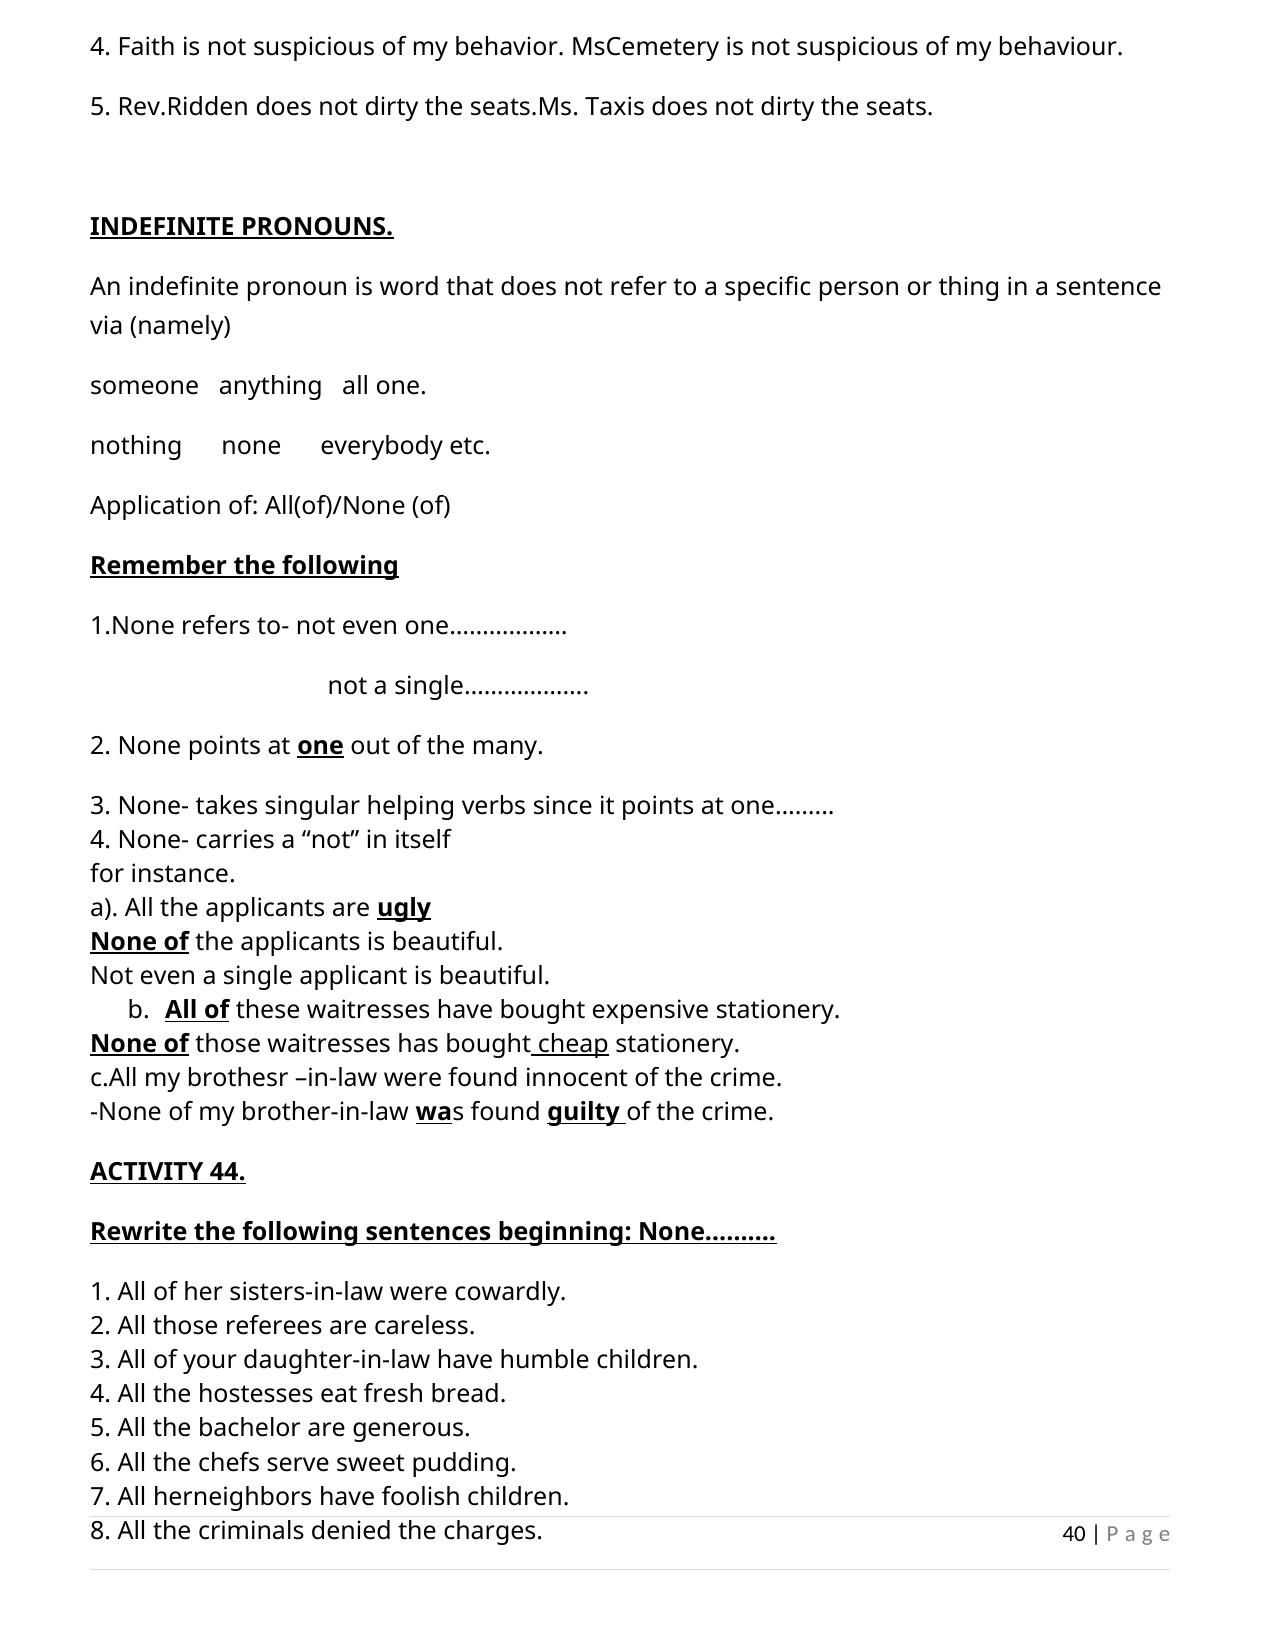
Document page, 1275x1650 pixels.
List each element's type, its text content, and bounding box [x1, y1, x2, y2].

text Application of: All(of)/None (of) [90, 487, 1170, 521]
text INDEFINITE PRONOUNS. [90, 208, 1170, 242]
text ACTIVITY 44. [90, 1154, 1170, 1188]
text 4. None- carries a “not” in itself [90, 821, 1170, 855]
text 2. None points at one out of the many. [90, 727, 1170, 761]
text c.All my brothesr –in-law were found innocent of the crime. [90, 1060, 1170, 1094]
text 5. Rev.Ridden does not dirty the seats.Ms. Taxis does not dirty the seats. [90, 88, 1170, 122]
text 3. All of your daughter-in-law have humble children. [90, 1342, 1170, 1376]
list All of these waitresses have bought expensive stationery. [127, 992, 1170, 1026]
text 7. All herneighbors have foolish children. [90, 1478, 1170, 1512]
text for instance. [90, 855, 1170, 889]
text 4. All the hostesses eat fresh bread. [90, 1376, 1170, 1410]
text -None of my brother-in-law was found guilty of the crime. [90, 1094, 1170, 1128]
text 6. All the chefs serve sweet pudding. [90, 1444, 1170, 1478]
text not a single………………. [90, 667, 1170, 701]
text Rewrite the following sentences beginning: None………. [90, 1214, 1170, 1248]
text a). All the applicants are ugly [90, 889, 1170, 923]
text 2. All those referees are careless. [90, 1308, 1170, 1342]
text 4. Faith is not suspicious of my behavior. MsCemetery is not suspicious of my behaviour. [90, 28, 1170, 62]
text Remember the following [90, 547, 1170, 581]
text 8. All the criminals denied the charges. [90, 1512, 1170, 1546]
text None of those waitresses has bought cheap stationery. [90, 1026, 1170, 1060]
text Not even a single applicant is beautiful. [90, 958, 1170, 992]
text 1. All of her sisters-in-law were cowardly. [90, 1274, 1170, 1308]
text An indefinite pronoun is word that does not refer to a specific person or thing in a sentence via (namely) [90, 268, 1170, 341]
text 3. None- takes singular helping verbs since it points at one……... [90, 787, 1170, 821]
text nothing none everybody etc. [90, 427, 1170, 461]
text None of the applicants is beautiful. [90, 923, 1170, 958]
text someone anything all one. [90, 367, 1170, 401]
text 5. All the bachelor are generous. [90, 1410, 1170, 1444]
text 1.None refers to- not even one……………… [90, 607, 1170, 641]
